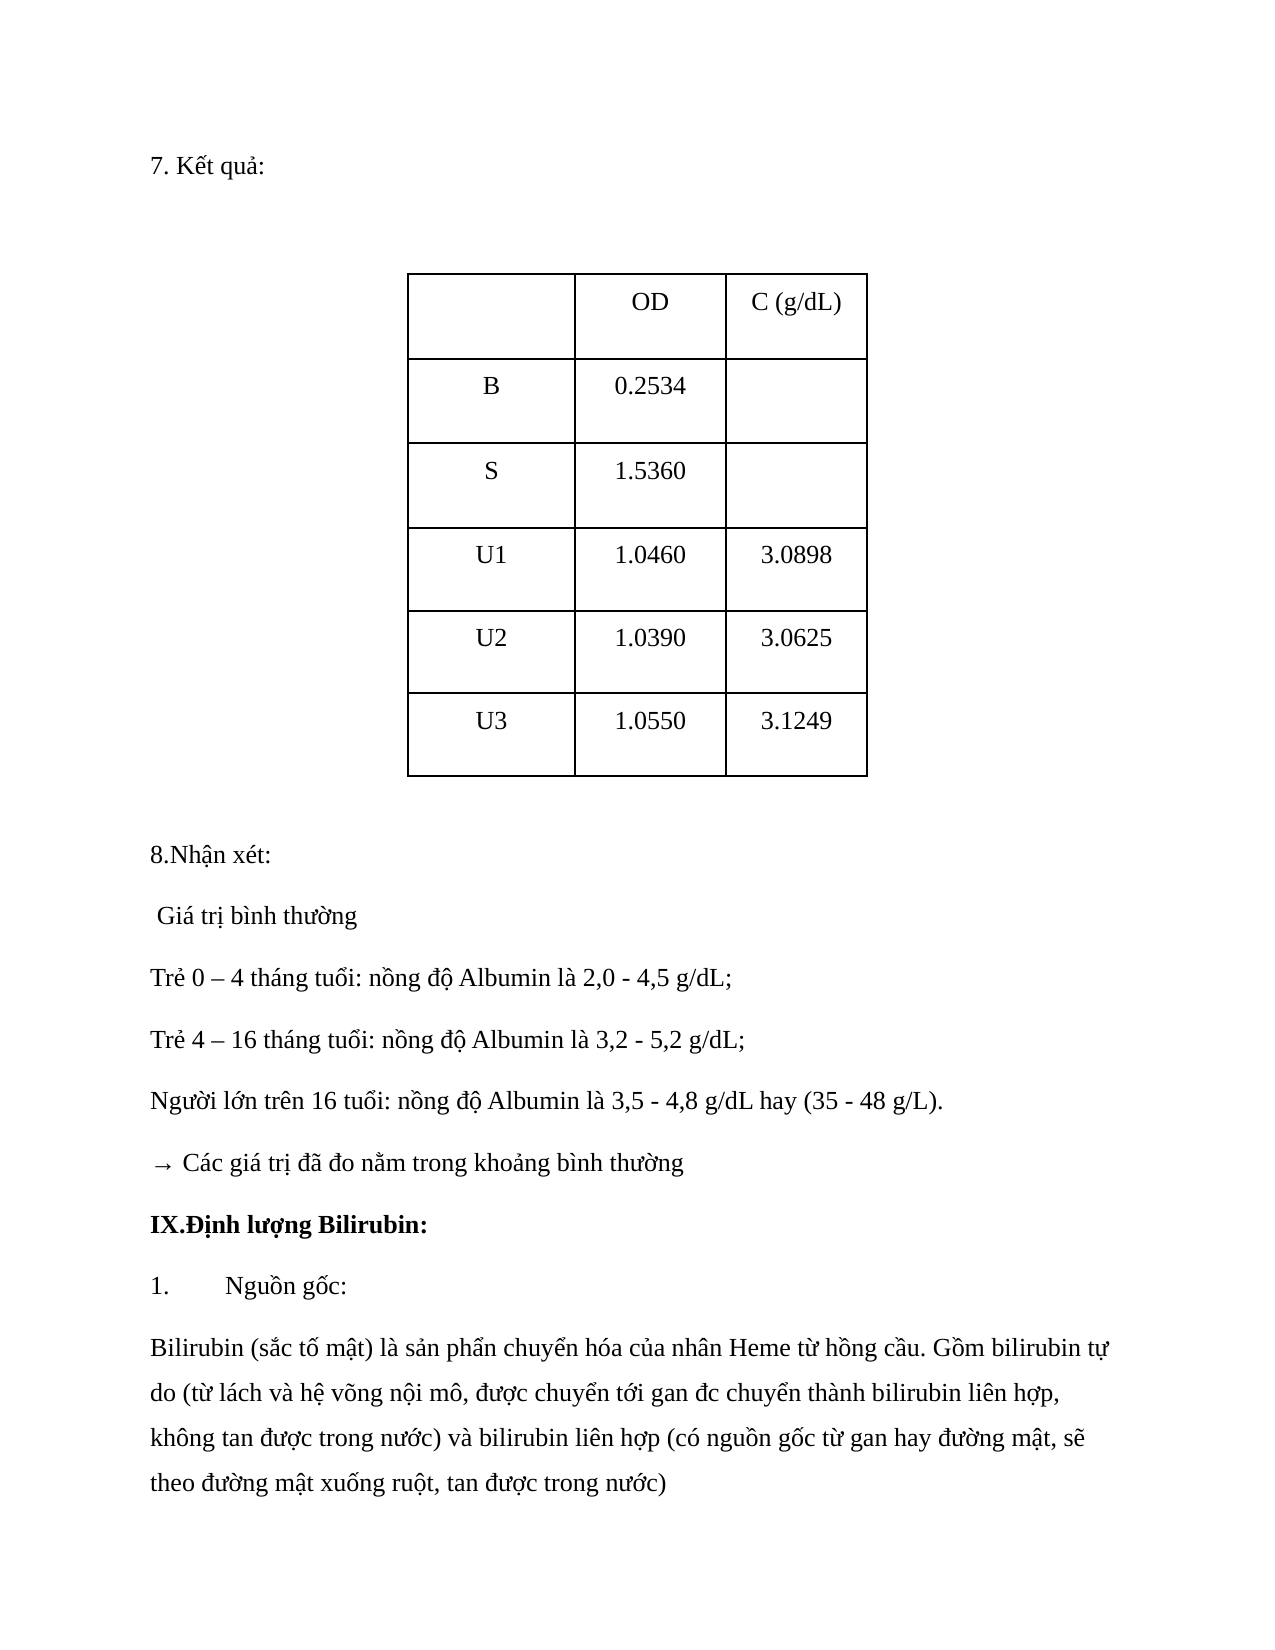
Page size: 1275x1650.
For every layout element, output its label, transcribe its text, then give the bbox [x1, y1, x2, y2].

table_cell 3.0898 [727, 529, 866, 609]
text IX.Định lượng Bilirubin: [150, 1209, 1125, 1239]
table_header C (g/dL) [727, 275, 866, 358]
table_cell B [409, 360, 574, 442]
table_cell S [409, 444, 574, 527]
text 1. Nguồn gốc: [150, 1270, 1125, 1300]
table_cell 1.0390 [576, 612, 725, 692]
text Người lớn trên 16 tuổi: nồng độ Albumin là 3,5 - 4,8 g/dL hay (35 - 48 g/L). [150, 1085, 1125, 1115]
table_cell 3.1249 [727, 694, 866, 775]
table_cell U3 [409, 694, 574, 775]
text Giá trị bình thường [150, 900, 1125, 930]
text → Các giá trị đã đo nằm trong khoảng bình thường [150, 1147, 1125, 1177]
table_cell U2 [409, 612, 574, 692]
table_cell 1.5360 [576, 444, 725, 527]
table_cell 1.0550 [576, 694, 725, 775]
table_header [409, 275, 574, 358]
text 8.Nhận xét: [150, 839, 1125, 869]
table_cell 1.0460 [576, 529, 725, 609]
table_cell 3.0625 [727, 612, 866, 692]
text Bilirubin (sắc tố mật) là sản phẩn chuyển hóa của nhân Heme từ hồng cầu. Gồm bilirubin tự do (từ lách và hệ võng nội mô, được chuyển tới gan đc chuyển thành bilirubin liên hợp, không tan được trong nước) và bilirubin liên hợp (có nguồn gốc từ gan hay đường mật, sẽ theo đường mật xuống ruột, tan được trong nước) [150, 1332, 1125, 1497]
text Trẻ 0 – 4 tháng tuổi: nồng độ Albumin là 2,0 - 4,5 g/dL; [150, 962, 1125, 992]
table_cell U1 [409, 529, 574, 609]
table_cell 0.2534 [576, 360, 725, 442]
table_header OD [576, 275, 725, 358]
table_cell [727, 444, 866, 527]
text Trẻ 4 – 16 tháng tuổi: nồng độ Albumin là 3,2 - 5,2 g/dL; [150, 1024, 1125, 1054]
text 7. Kết quả: [150, 150, 1125, 180]
table_cell [727, 360, 866, 442]
